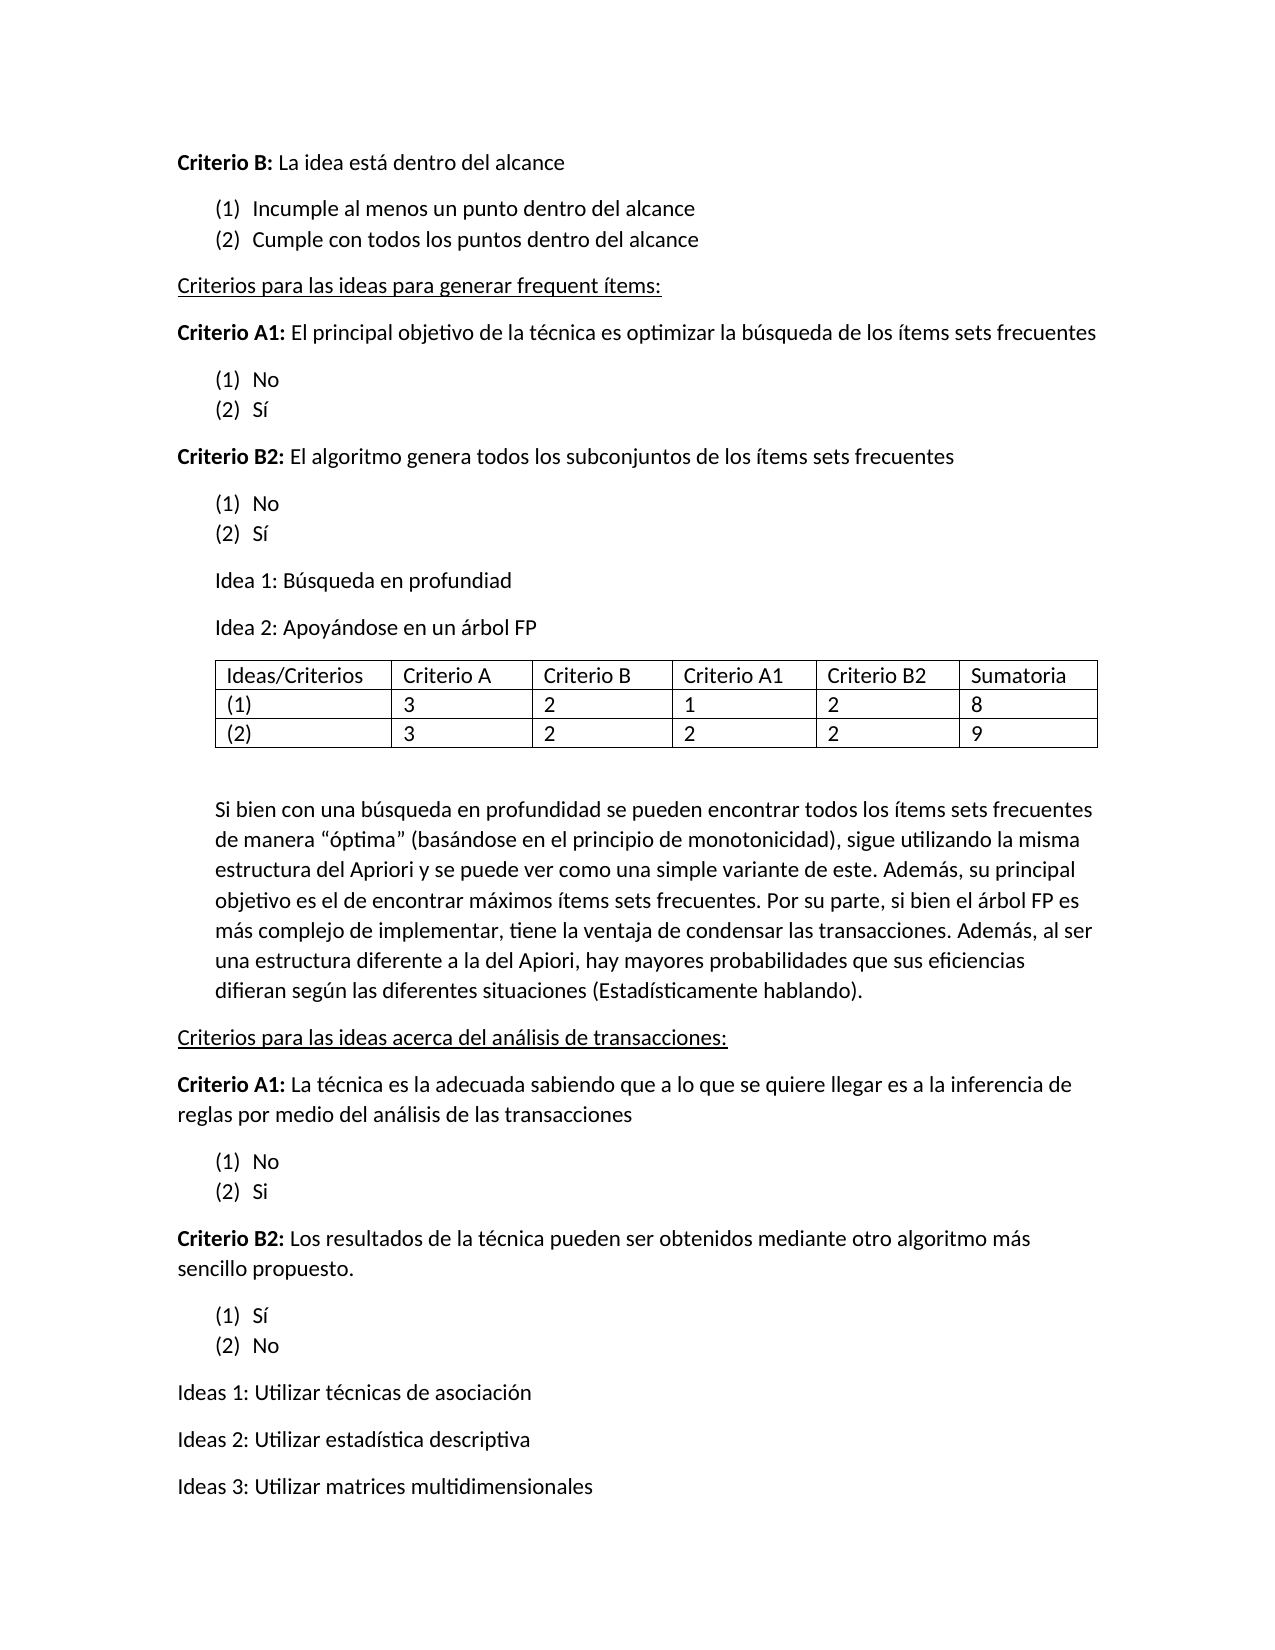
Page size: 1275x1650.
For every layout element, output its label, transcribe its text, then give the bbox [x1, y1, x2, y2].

table_header Criterio B [533, 661, 672, 689]
text Si bien con una búsqueda en profundidad se pueden encontrar todos los ítems sets frecuentes de manera “óptima” (basándose en el principio de monotonicidad), sigue utilizando la misma estructura del Apriori y se puede ver como una simple variante de este. Además, su principal objetivo es el de encontrar máximos ítems sets frecuentes. Por su parte, si bien el árbol FP es más complejo de implementar, tiene la ventaja de condensar las transacciones. Además, al ser una estructura diferente a la del Apiori, hay mayores probabilidades que sus eficiencias difieran según las diferentes situaciones (Estadísticamente hablando). [215, 795, 1098, 1004]
table_cell 2 [533, 719, 672, 747]
list No [215, 1147, 1098, 1175]
table_cell 3 [392, 690, 532, 718]
table_cell (2) [216, 719, 391, 747]
table_header Criterio A1 [673, 661, 816, 689]
text Ideas 2: Utilizar estadística descriptiva [177, 1425, 1098, 1453]
text Criterios para las ideas acerca del análisis de transacciones: [177, 1023, 1098, 1051]
list Cumple con todos los puntos dentro del alcance [215, 225, 1098, 253]
table_cell (1) [216, 690, 391, 718]
list Incumple al menos un punto dentro del alcance [215, 194, 1098, 222]
list Sí [215, 396, 1098, 423]
table_cell 1 [673, 690, 816, 718]
table_header Criterio B2 [817, 661, 959, 689]
list No [215, 365, 1098, 393]
table_header Ideas/Criterios [216, 661, 391, 689]
list No [215, 1332, 1098, 1360]
list No [215, 489, 1098, 517]
text Criterio B2: El algoritmo genera todos los subconjuntos de los ítems sets frecuentes [177, 442, 1098, 470]
list Sí [215, 519, 1098, 547]
list Si [215, 1177, 1098, 1206]
text Criterio B: La idea está dentro del alcance [177, 148, 1098, 176]
table_cell 2 [817, 690, 959, 718]
text Criterio A1: El principal objetivo de la técnica es optimizar la búsqueda de los ítems sets frecuentes [177, 318, 1098, 346]
table_header Sumatoria [960, 661, 1097, 689]
text Idea 1: Búsqueda en profundiad [215, 566, 1098, 594]
text Ideas 1: Utilizar técnicas de asociación [177, 1378, 1098, 1407]
text Criterio B2: Los resultados de la técnica pueden ser obtenidos mediante otro algoritmo más sencillo propuesto. [177, 1224, 1098, 1283]
table_cell 2 [533, 690, 672, 718]
table_cell 9 [960, 719, 1097, 747]
list Sí [215, 1301, 1098, 1329]
text Criterio A1: La técnica es la adecuada sabiendo que a lo que se quiere llegar es a la inferencia de reglas por medio del análisis de las transacciones [177, 1070, 1098, 1128]
table_cell 2 [673, 719, 816, 747]
text Criterios para las ideas para generar frequent ítems: [177, 272, 1098, 299]
table_cell 3 [392, 719, 532, 747]
text Ideas 3: Utilizar matrices multidimensionales [177, 1472, 1098, 1500]
text Idea 2: Apoyándose en un árbol FP [215, 613, 1098, 641]
table_header Criterio A [392, 661, 532, 689]
table_cell 8 [960, 690, 1097, 718]
table_cell 2 [817, 719, 959, 747]
